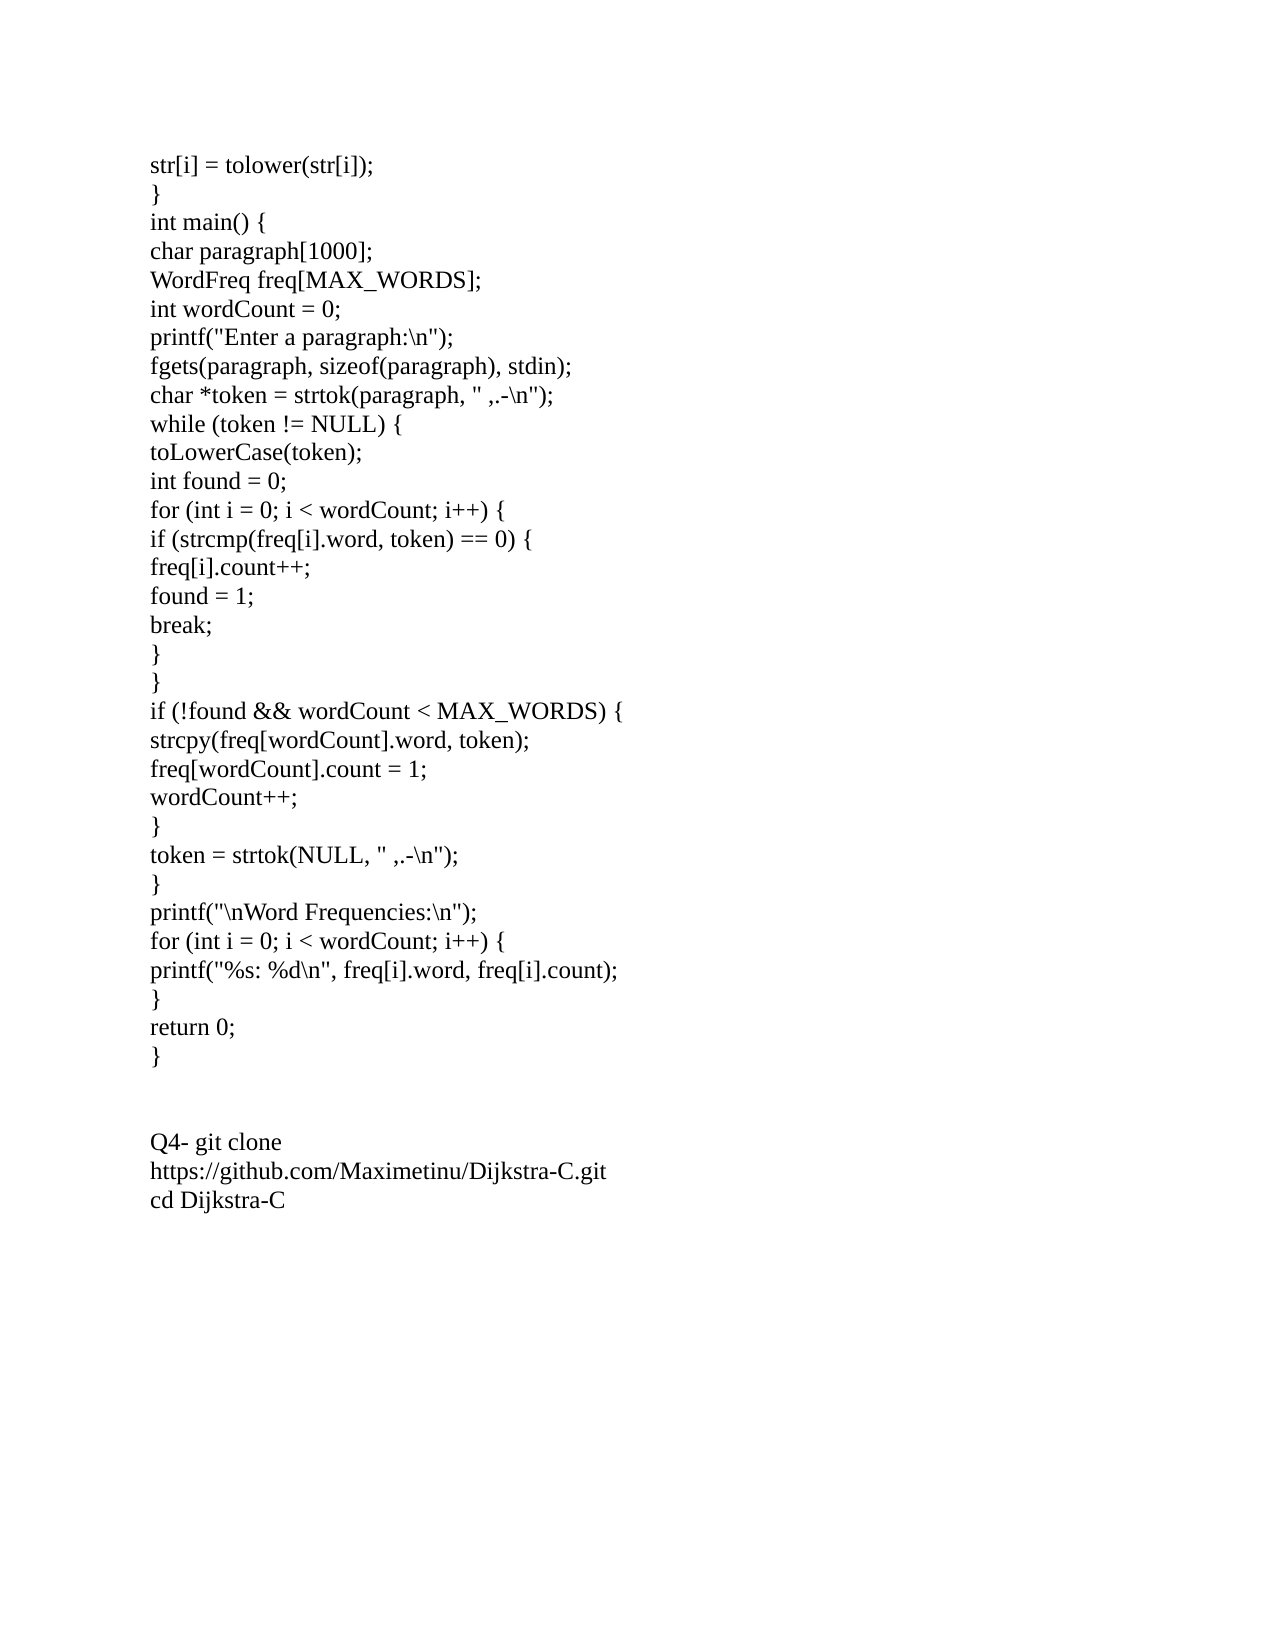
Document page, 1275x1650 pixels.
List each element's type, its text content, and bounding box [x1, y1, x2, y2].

text printf("\nWord Frequencies:\n"); [150, 897, 1125, 926]
text } [150, 984, 1125, 1012]
text } [150, 811, 1125, 840]
text Q4- git clone [150, 1127, 1125, 1156]
text if (strcmp(freq[i].word, token) == 0) { [150, 524, 1125, 552]
text int found = 0; [150, 466, 1125, 495]
text } [150, 869, 1125, 897]
text while (token != NULL) { [150, 409, 1125, 437]
text cd Dijkstra-C [150, 1185, 1125, 1214]
text } [150, 667, 1125, 696]
text strcpy(freq[wordCount].word, token); [150, 725, 1125, 754]
text } [150, 639, 1125, 667]
text https://github.com/Maximetinu/Dijkstra-C.git [150, 1156, 1125, 1185]
text toLowerCase(token); [150, 437, 1125, 466]
text } [150, 1041, 1125, 1070]
text str[i] = tolower(str[i]); [150, 150, 1125, 179]
text } [150, 179, 1125, 207]
text break; [150, 610, 1125, 639]
text printf("%s: %d\n", freq[i].word, freq[i].count); [150, 955, 1125, 984]
text freq[i].count++; [150, 552, 1125, 581]
text printf("Enter a paragraph:\n"); [150, 322, 1125, 351]
text char *token = strtok(paragraph, " ,.-\n"); [150, 380, 1125, 409]
text freq[wordCount].count = 1; [150, 754, 1125, 782]
text fgets(paragraph, sizeof(paragraph), stdin); [150, 351, 1125, 380]
text found = 1; [150, 581, 1125, 610]
text WordFreq freq[MAX_WORDS]; [150, 265, 1125, 294]
text return 0; [150, 1012, 1125, 1041]
text if (!found && wordCount < MAX_WORDS) { [150, 696, 1125, 725]
text int main() { [150, 207, 1125, 236]
text wordCount++; [150, 782, 1125, 811]
text int wordCount = 0; [150, 294, 1125, 322]
text for (int i = 0; i < wordCount; i++) { [150, 495, 1125, 524]
text token = strtok(NULL, " ,.-\n"); [150, 840, 1125, 869]
text char paragraph[1000]; [150, 236, 1125, 265]
text for (int i = 0; i < wordCount; i++) { [150, 926, 1125, 955]
